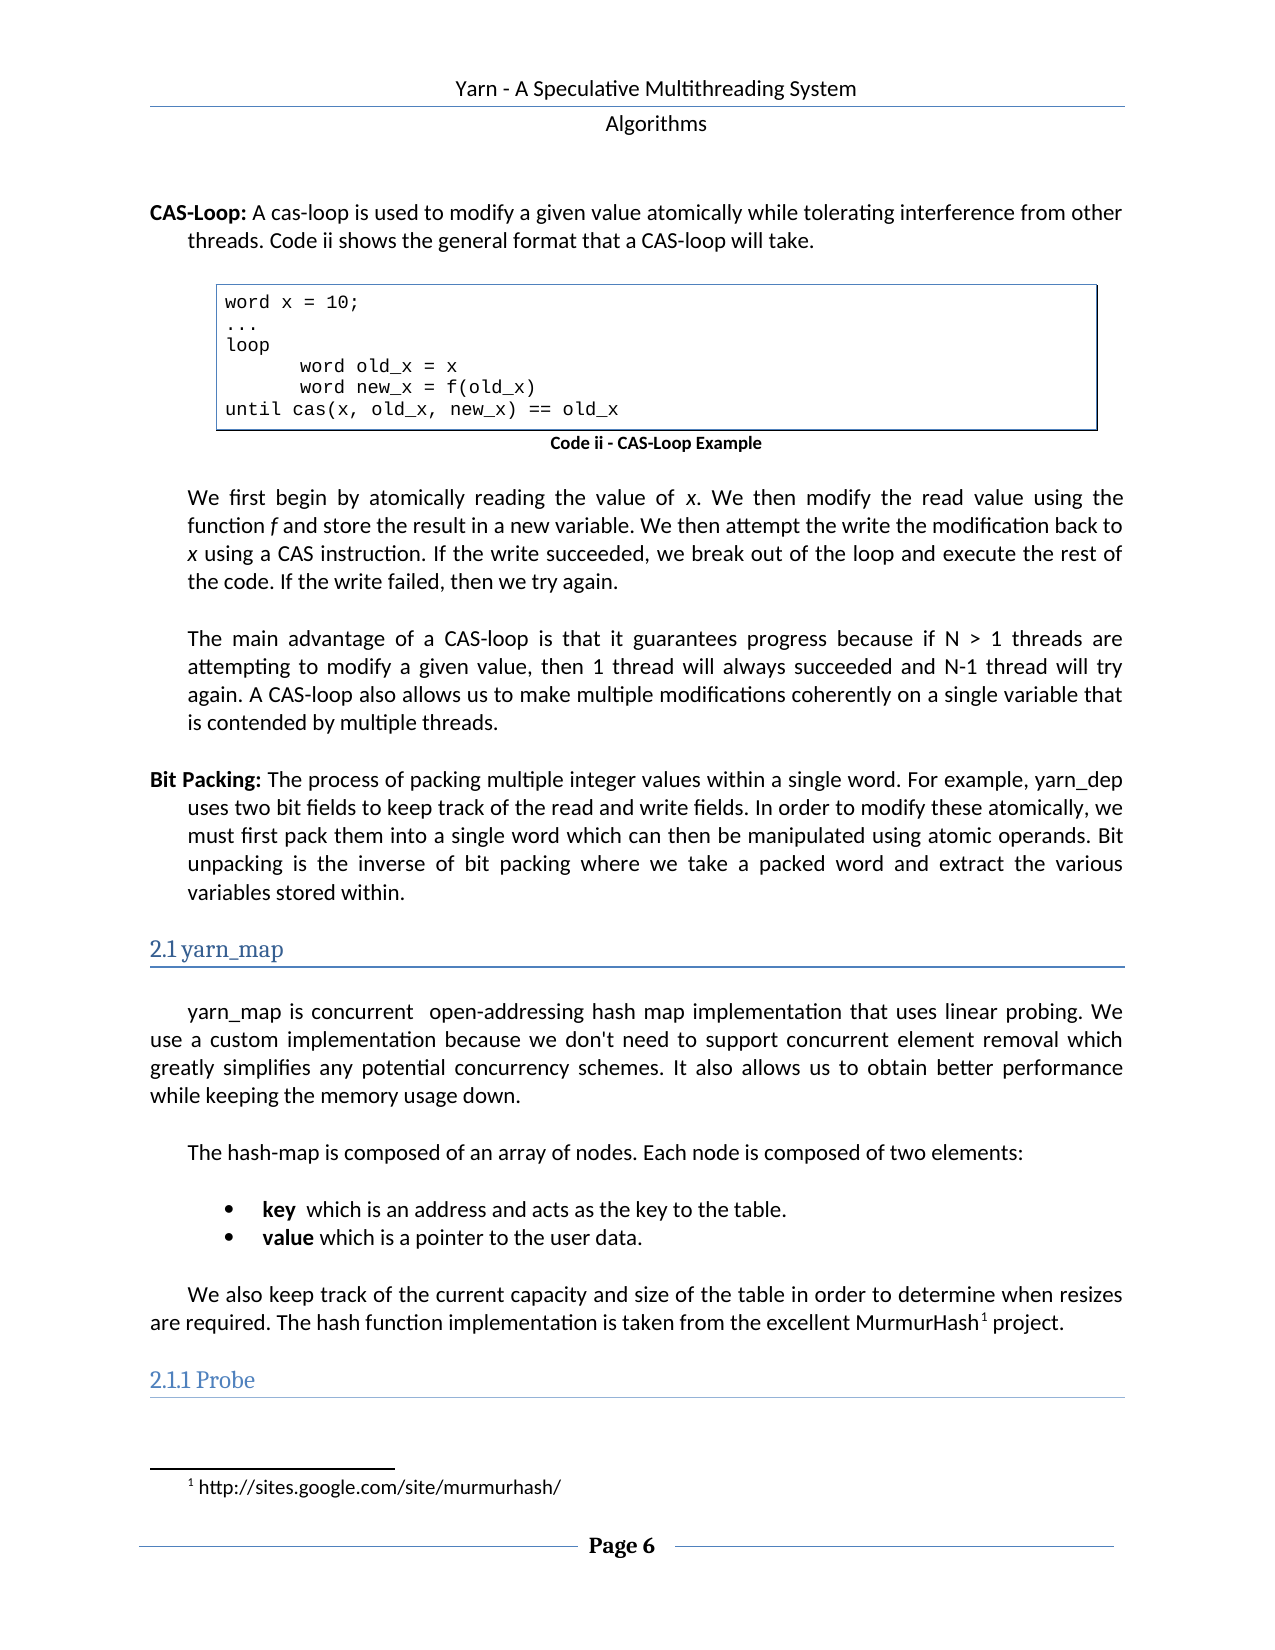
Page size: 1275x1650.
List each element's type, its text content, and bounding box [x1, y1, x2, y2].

text word old_x = x [217, 347, 1096, 369]
text word x = 10; [217, 285, 1096, 305]
subtitle 2.1.1 Probe [150, 1366, 1125, 1397]
text loop [217, 326, 1096, 347]
text word new_x = f(old_x) [217, 369, 1096, 390]
text yarn_map is concurrent open-addressing hash map implementation that uses linear probing. We use a custom implementation because we don't need to support concurrent element removal which greatly simplifies any potential concurrency schemes. It also allows us to obtain better performance while keeping the memory usage down. [150, 997, 1125, 1109]
list value which is a pointer to the user data. [225, 1223, 1125, 1251]
text The main advantage of a CAS-loop is that it guarantees progress because if N > 1 threads are attempting to modify a given value, then 1 thread will always succeeded and N-1 thread will try again. A CAS-loop also allows us to make multiple modifications coherently on a single variable that is contended by multiple threads. [187, 624, 1125, 736]
text The hash-map is composed of an array of nodes. Each node is composed of two elements: [150, 1138, 1125, 1166]
text until cas(x, old_x, new_x) == old_x [217, 390, 1096, 429]
list key which is an address and acts as the key to the table. [225, 1195, 1125, 1223]
text Code ii - CAS-Loop Example [150, 431, 1125, 454]
text CAS-Loop: A cas-loop is used to modify a given value atomically while tolerating interference from other threads. Code ii shows the general format that a CAS-loop will take. [150, 198, 1125, 254]
text Bit Packing: The process of packing multiple integer values within a single word. For example, yarn_dep uses two bit fields to keep track of the read and write fields. In order to modify these atomically, we must first pack them into a single word which can then be manipulated using atomic operands. Bit unpacking is the inverse of bit packing where we take a packed word and extract the various variables stored within. [150, 766, 1125, 906]
subtitle 2.1 yarn_map [150, 935, 1125, 966]
text ... [217, 305, 1096, 326]
text We also keep track of the current capacity and size of the table in order to determine when resizes are required. The hash function implementation is taken from the excellent MurmurHash project. [150, 1281, 1125, 1337]
text We first begin by atomically reading the value of x. We then modify the read value using the function f and store the result in a new variable. We then attempt the write the modification back to x using a CAS instruction. If the write succeeded, we break out of the loop and execute the rest of the code. If the write failed, then we try again. [187, 483, 1125, 595]
